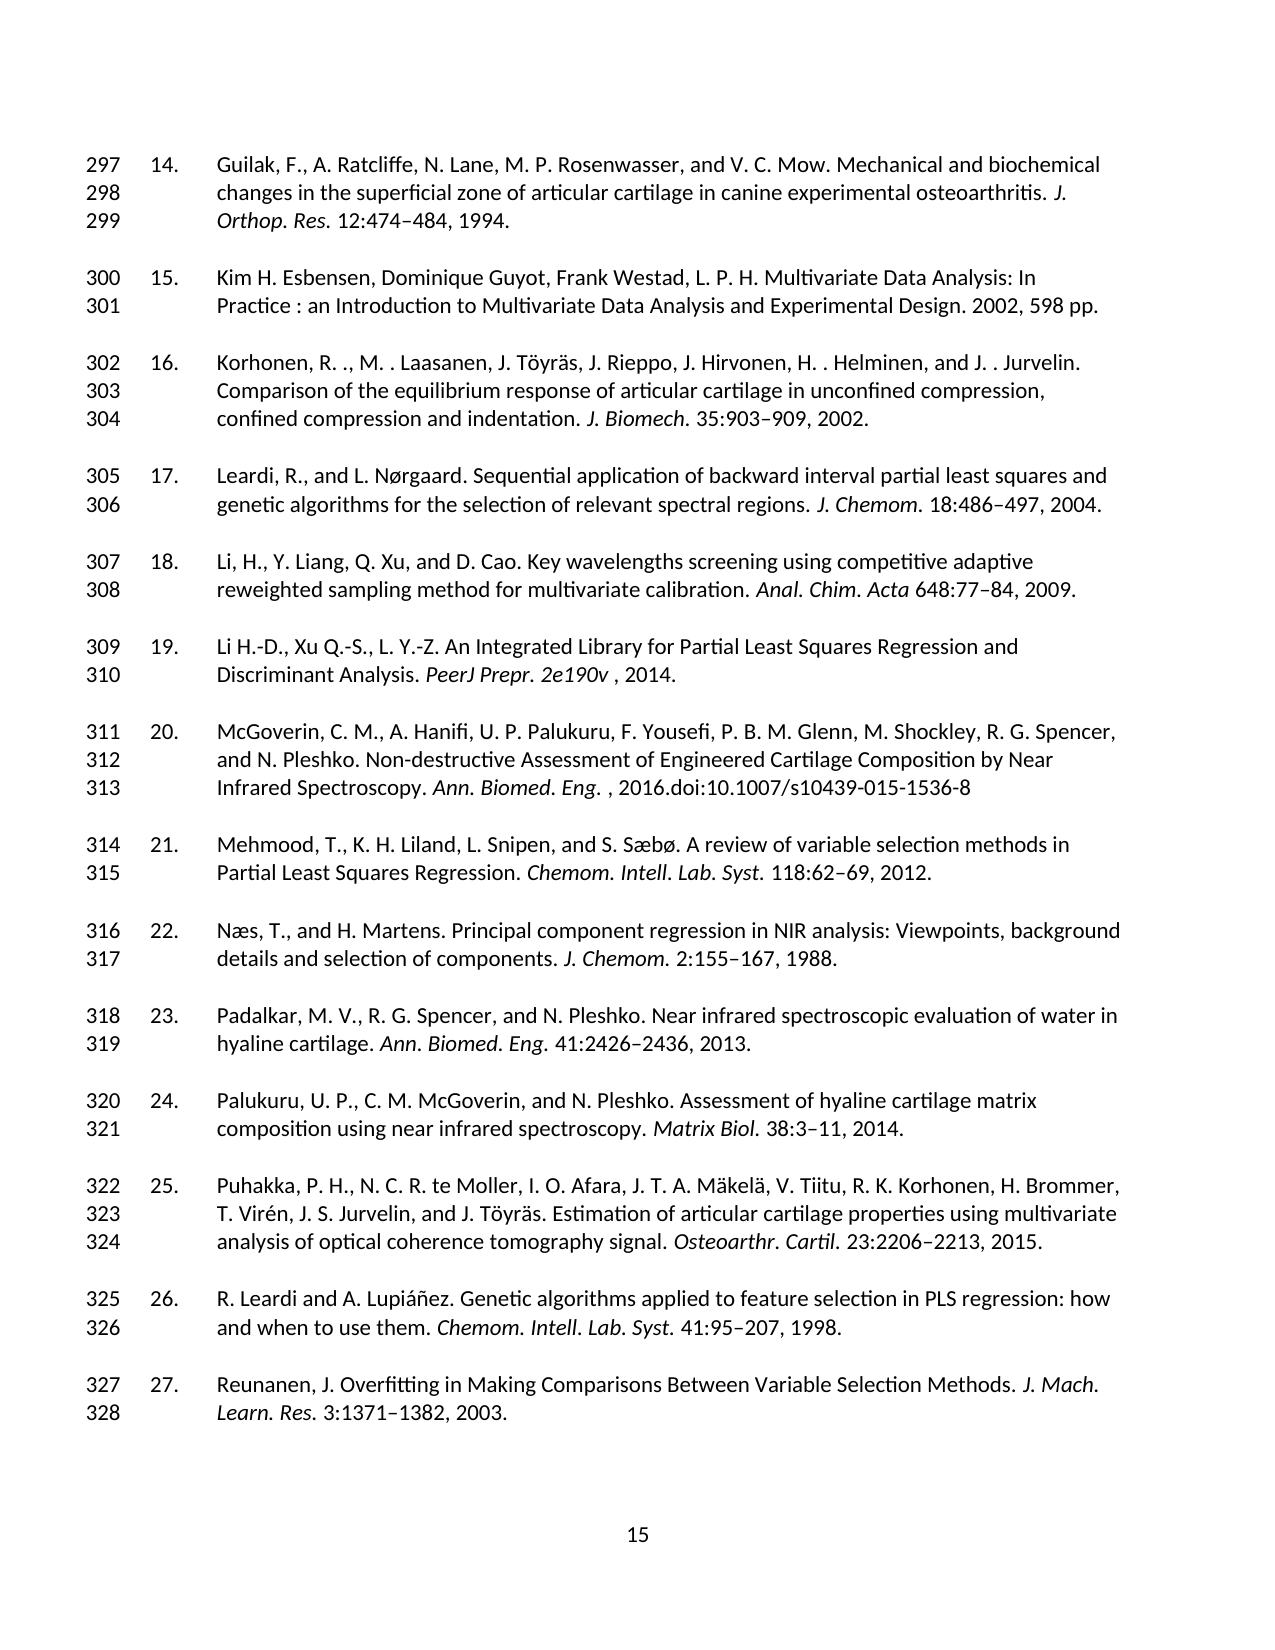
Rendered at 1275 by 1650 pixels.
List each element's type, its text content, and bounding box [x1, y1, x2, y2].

text 15. Kim H. Esbensen, Dominique Guyot, Frank Westad, L. P. H. Multivariate Data Analysis: In Practice : an Introduction to Multivariate Data Analysis and Experimental Design. 2002, 598 pp. [150, 263, 1125, 319]
text 22. Næs, T., and H. Martens. Principal component regression in NIR analysis: Viewpoints, background details and selection of components. J. Chemom. 2:155–167, 1988. [150, 916, 1125, 972]
text 23. Padalkar, M. V., R. G. Spencer, and N. Pleshko. Near infrared spectroscopic evaluation of water in hyaline cartilage. Ann. Biomed. Eng. 41:2426–2436, 2013. [150, 1001, 1125, 1057]
text 26. R. Leardi and A. Lupiáñez. Genetic algorithms applied to feature selection in PLS regression: how and when to use them. Chemom. Intell. Lab. Syst. 41:95–207, 1998. [150, 1284, 1125, 1341]
text 17. Leardi, R., and L. Nørgaard. Sequential application of backward interval partial least squares and genetic algorithms for the selection of relevant spectral regions. J. Chemom. 18:486–497, 2004. [150, 462, 1125, 518]
text 14. Guilak, F., A. Ratcliffe, N. Lane, M. P. Rosenwasser, and V. C. Mow. Mechanical and biochemical changes in the superficial zone of articular cartilage in canine experimental osteoarthritis. J. Orthop. Res. 12:474–484, 1994. [150, 150, 1125, 234]
text 18. Li, H., Y. Liang, Q. Xu, and D. Cao. Key wavelengths screening using competitive adaptive reweighted sampling method for multivariate calibration. Anal. Chim. Acta 648:77–84, 2009. [150, 547, 1125, 603]
text 20. McGoverin, C. M., A. Hanifi, U. P. Palukuru, F. Yousefi, P. B. M. Glenn, M. Shockley, R. G. Spencer, and N. Pleshko. Non-destructive Assessment of Engineered Cartilage Composition by Near Infrared Spectroscopy. Ann. Biomed. Eng. , 2016.doi:10.1007/s10439-015-1536-8 [150, 717, 1125, 801]
text 25. Puhakka, P. H., N. C. R. te Moller, I. O. Afara, J. T. A. Mäkelä, V. Tiitu, R. K. Korhonen, H. Brommer, T. Virén, J. S. Jurvelin, and J. Töyräs. Estimation of articular cartilage properties using multivariate analysis of optical coherence tomography signal. Osteoarthr. Cartil. 23:2206–2213, 2015. [150, 1171, 1125, 1255]
text 21. Mehmood, T., K. H. Liland, L. Snipen, and S. Sæbø. A review of variable selection methods in Partial Least Squares Regression. Chemom. Intell. Lab. Syst. 118:62–69, 2012. [150, 831, 1125, 887]
text 27. Reunanen, J. Overfitting in Making Comparisons Between Variable Selection Methods. J. Mach. Learn. Res. 3:1371–1382, 2003. [150, 1370, 1125, 1426]
text 16. Korhonen, R. ., M. . Laasanen, J. Töyräs, J. Rieppo, J. Hirvonen, H. . Helminen, and J. . Jurvelin. Comparison of the equilibrium response of articular cartilage in unconfined compression, confined compression and indentation. J. Biomech. 35:903–909, 2002. [150, 348, 1125, 432]
text 24. Palukuru, U. P., C. M. McGoverin, and N. Pleshko. Assessment of hyaline cartilage matrix composition using near infrared spectroscopy. Matrix Biol. 38:3–11, 2014. [150, 1086, 1125, 1142]
text 19. Li H.-D., Xu Q.-S., L. Y.-Z. An Integrated Library for Partial Least Squares Regression and Discriminant Analysis. PeerJ Prepr. 2e190v , 2014. [150, 632, 1125, 688]
